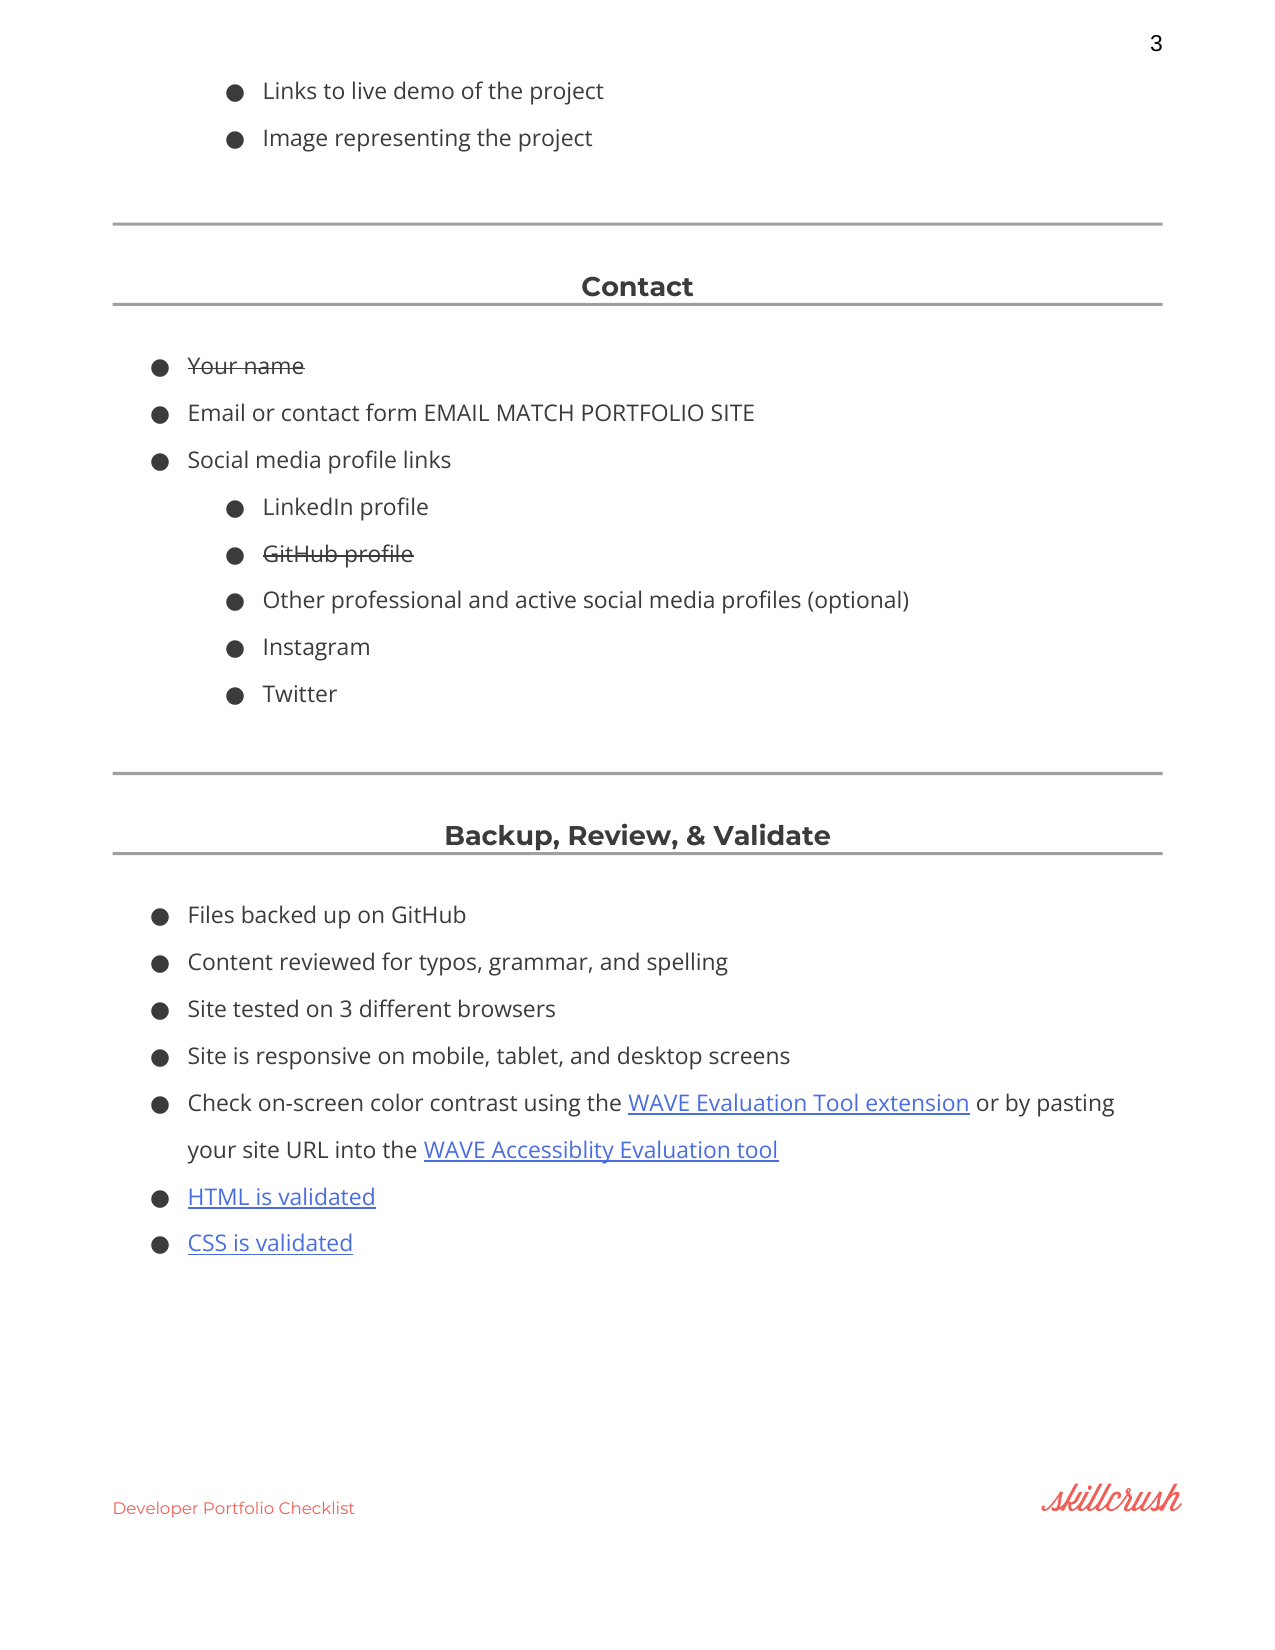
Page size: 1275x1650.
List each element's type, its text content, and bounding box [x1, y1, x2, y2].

list GitHub profile [225, 537, 1162, 569]
picture [1040, 1482, 1184, 1514]
list Site tested on 3 different browsers [150, 993, 1162, 1024]
list Twitter [225, 678, 1162, 709]
list Image representing the project [225, 122, 1162, 153]
list HTML is validated [150, 1181, 1162, 1212]
list Social media profile links [150, 444, 1162, 475]
list CSS is validated [150, 1227, 1162, 1259]
list Other professional and active social media profiles (optional) [225, 584, 1162, 616]
list Site is responsive on mobile, tablet, and desktop screens [150, 1040, 1162, 1071]
list Instagram [225, 631, 1162, 662]
list LinkedIn profile [225, 491, 1162, 522]
subtitle Contact [112, 270, 1162, 302]
list Links to live demo of the project [225, 75, 1162, 106]
list Email or contact form EMAIL MATCH PORTFOLIO SITE [150, 397, 1162, 428]
list Content reviewed for typos, grammar, and spelling [150, 946, 1162, 977]
list Your name [150, 350, 1162, 381]
subtitle Backup, Review, & Validate [112, 819, 1162, 852]
list Files backed up on GitHub [150, 899, 1162, 931]
list Check on-screen color contrast using the WAVE Evaluation Tool extension or by pasting your site URL into the WAVE Accessiblity Evaluation tool [150, 1087, 1162, 1165]
